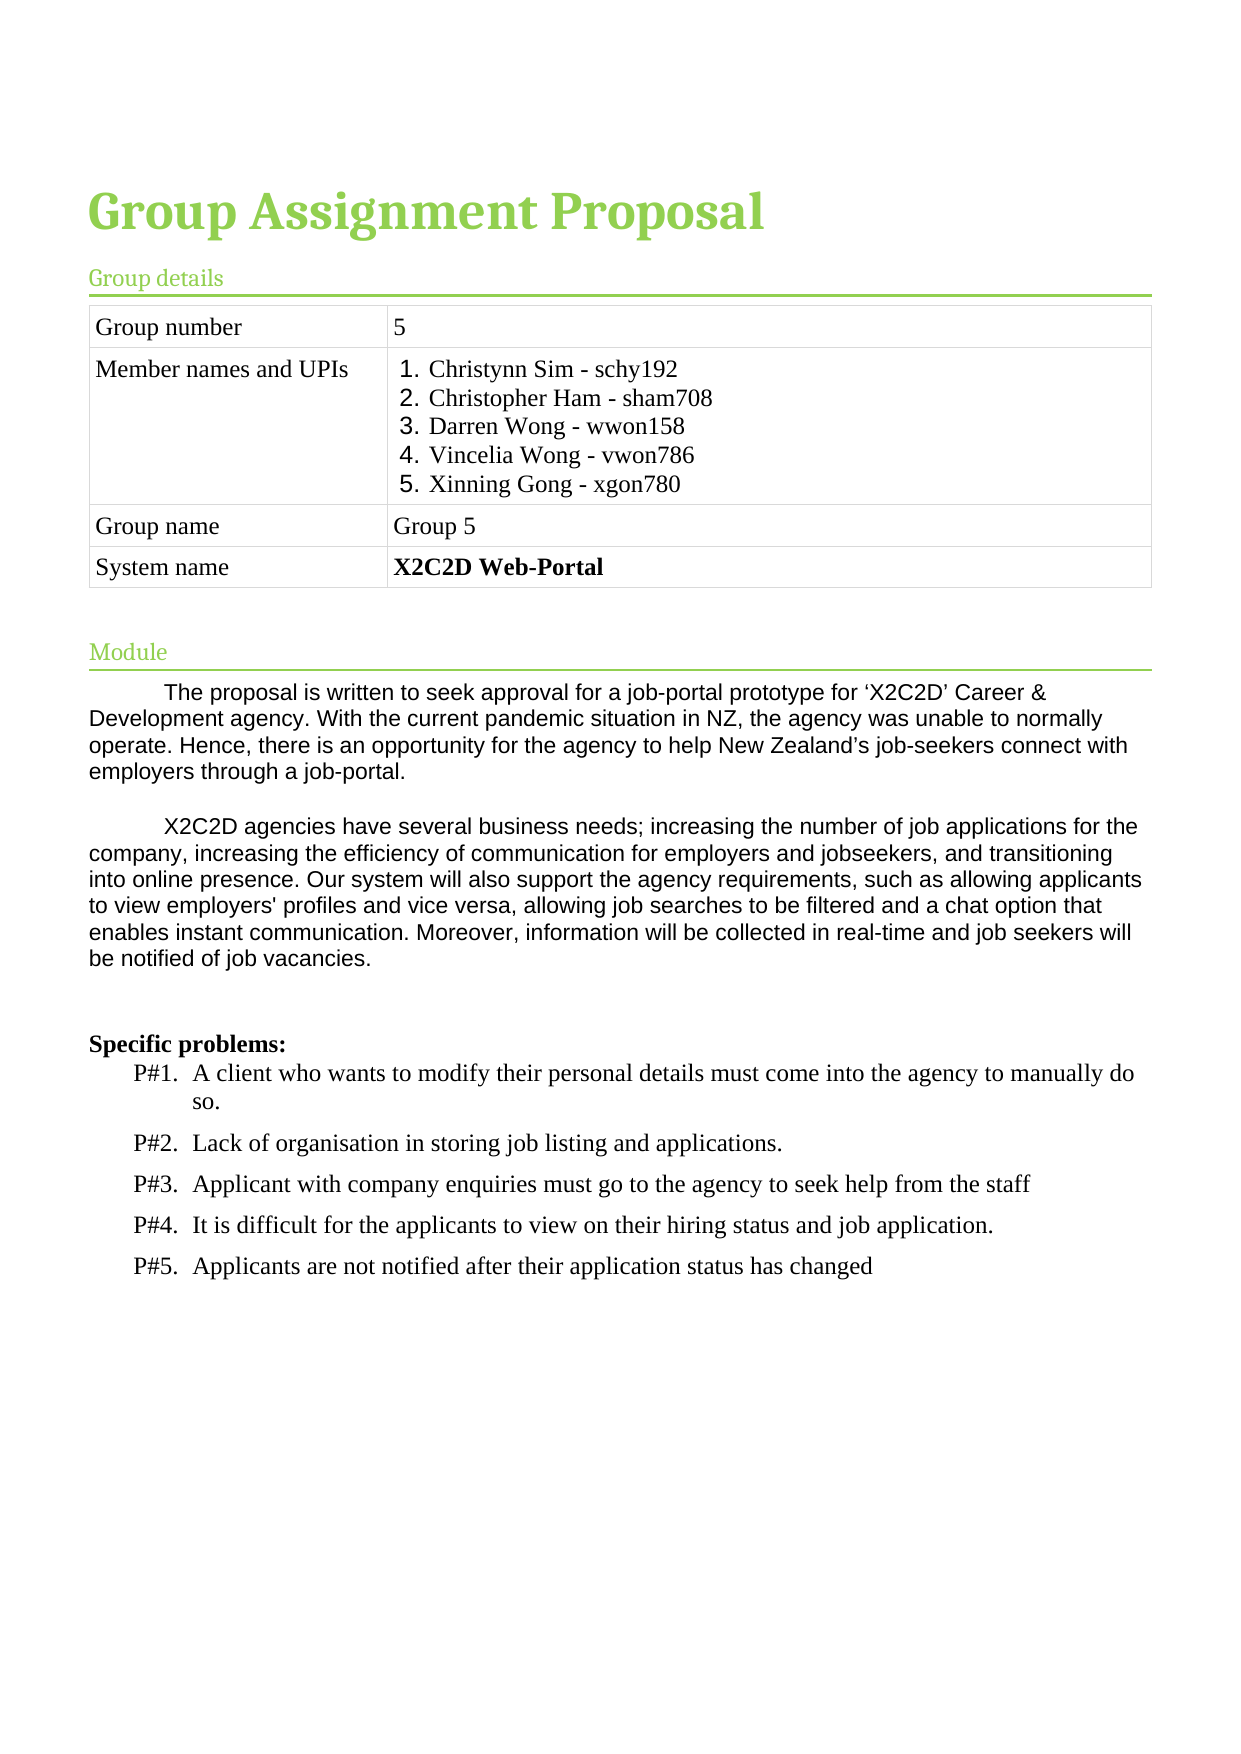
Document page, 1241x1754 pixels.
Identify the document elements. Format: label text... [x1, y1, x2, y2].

text The proposal is written to seek approval for a job-portal prototype for ‘X2C2D’ Career & Development agency. With the current pandemic situation in NZ, the agency was unable to normally operate. Hence, there is an opportunity for the agency to help New Zealand’s job-seekers connect with employers through a job-portal. [89, 679, 1152, 784]
table_header Group number [90, 306, 387, 347]
text X2C2D agencies have several business needs; increasing the number of job applications for the company, increasing the efficiency of communication for employers and jobseekers, and transitioning into online presence. Our system will also support the agency requirements, such as allowing applicants to view employers' profiles and vice versa, allowing job searches to be filtered and a chat option that enables instant communication. Moreover, information will be collected in real-time and job seekers will be notified of job vacancies. [89, 813, 1152, 971]
table_cell Group 5 [388, 505, 1151, 546]
subtitle Group details [89, 264, 1152, 294]
table_cell Christynn Sim - schy192 Christopher Ham - sham708 Darren Wong - wwon158 Vincelia Wong - vwon786 Xinning Gong - xgon780 [388, 348, 1151, 504]
table_cell Member names and UPIs [90, 348, 387, 504]
table_cell System name [90, 547, 387, 587]
subtitle Group Assignment Proposal [89, 181, 1152, 243]
text Specific problems: [89, 1029, 1152, 1058]
list Applicant with company enquiries must go to the agency to seek help from the staff [133, 1169, 1152, 1198]
subtitle Module [89, 638, 1152, 669]
list Lack of organisation in storing job listing and applications. [133, 1128, 1152, 1156]
list A client who wants to modify their personal details must come into the agency to manually do so. [133, 1058, 1152, 1115]
table_cell X2C2D Web-Portal [388, 547, 1151, 587]
table_header 5 [388, 306, 1151, 347]
table_cell Group name [90, 505, 387, 546]
list Applicants are not notified after their application status has changed [133, 1251, 1152, 1280]
list It is difficult for the applicants to view on their hiring status and job application. [133, 1210, 1152, 1239]
